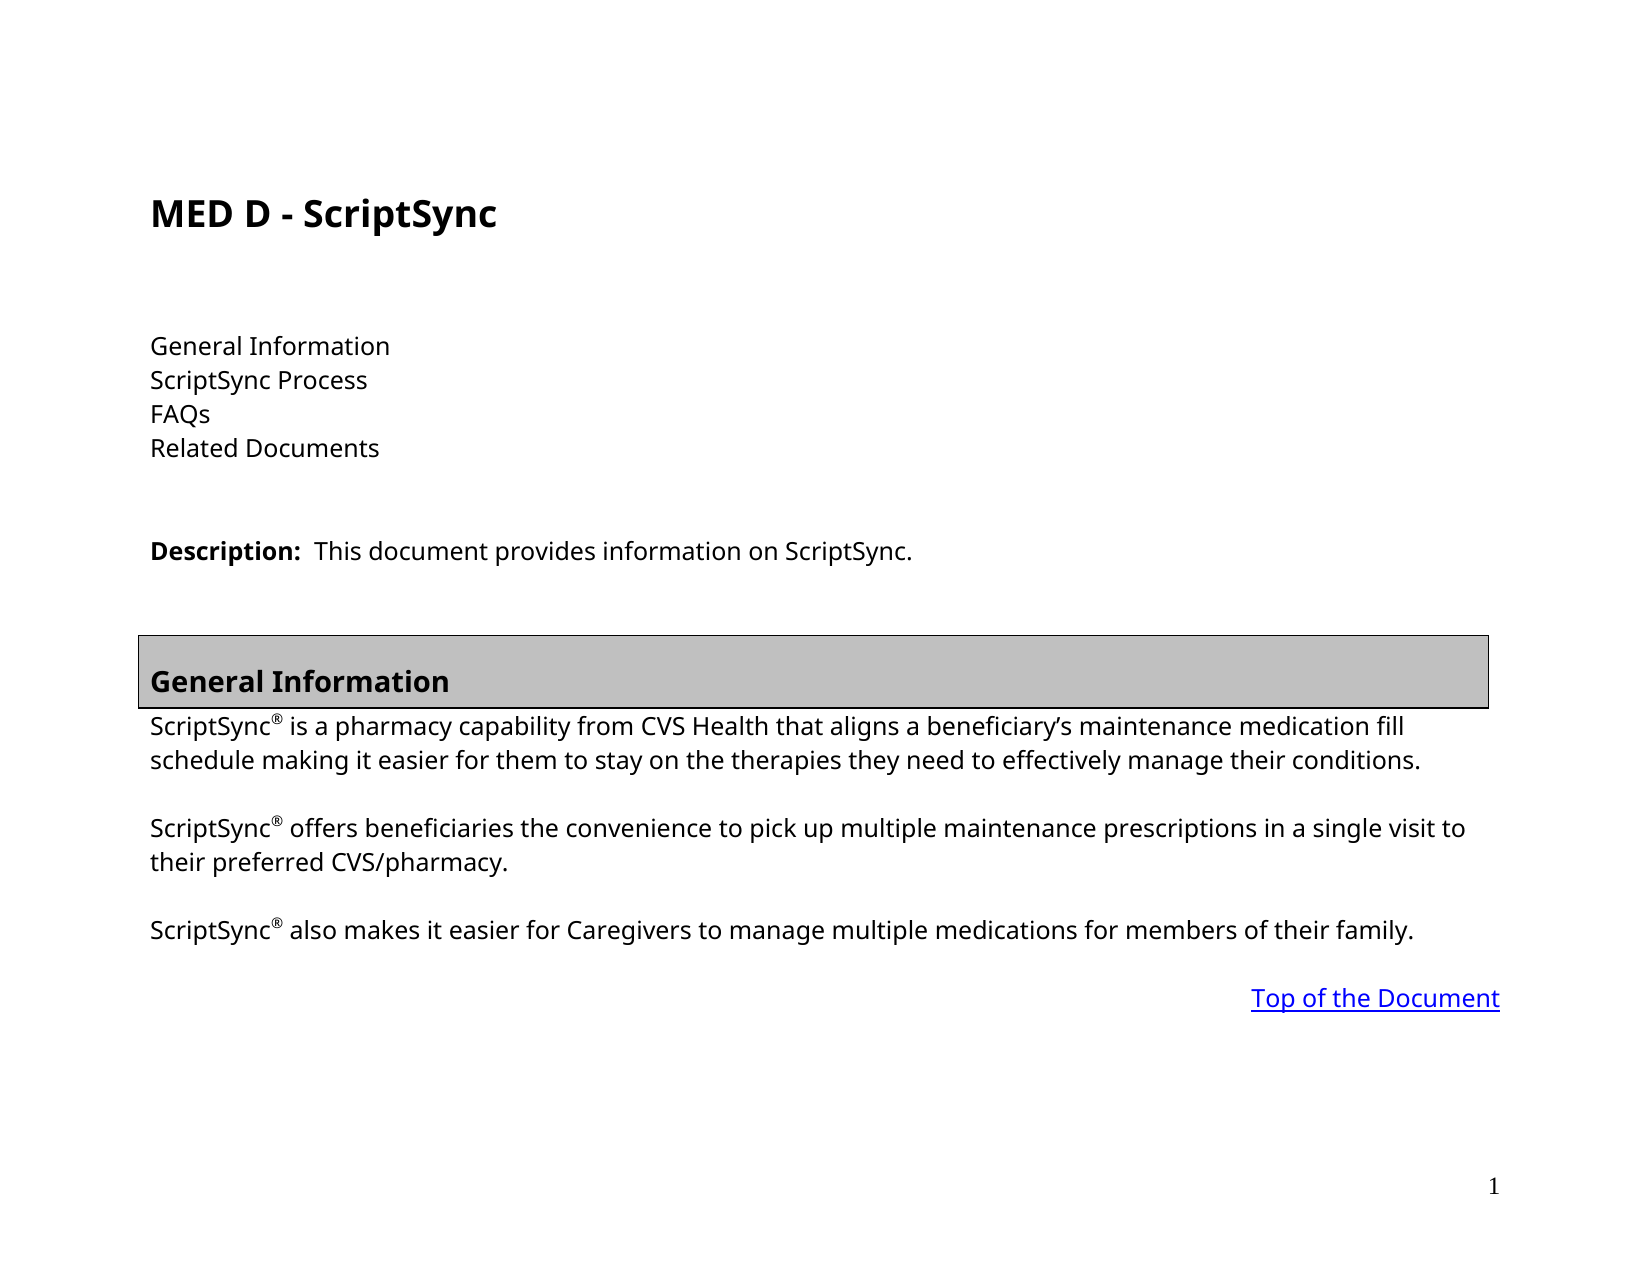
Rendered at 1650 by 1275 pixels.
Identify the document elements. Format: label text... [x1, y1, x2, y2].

text ScriptSync® is a pharmacy capability from CVS Health that aligns a beneficiary’s maintenance medication fill schedule making it easier for them to stay on the therapies they need to effectively manage their conditions. [150, 708, 1500, 777]
text Related Documents [150, 431, 1500, 465]
text General Information [150, 329, 1500, 363]
text ScriptSync Process [150, 363, 1500, 397]
text ScriptSync® also makes it easier for Caregivers to manage multiple medications for members of their family. [150, 913, 1500, 947]
subtitle MED D - ScriptSync [150, 187, 1500, 238]
text ScriptSync® offers beneficiaries the convenience to pick up multiple maintenance prescriptions in a single visit to their preferred CVS/pharmacy. [150, 811, 1500, 879]
table_header General Information [139, 636, 1488, 707]
text FAQs [150, 397, 1500, 431]
text Description: This document provides information on ScriptSync. [150, 533, 1500, 567]
text Top of the Document [150, 981, 1500, 1015]
